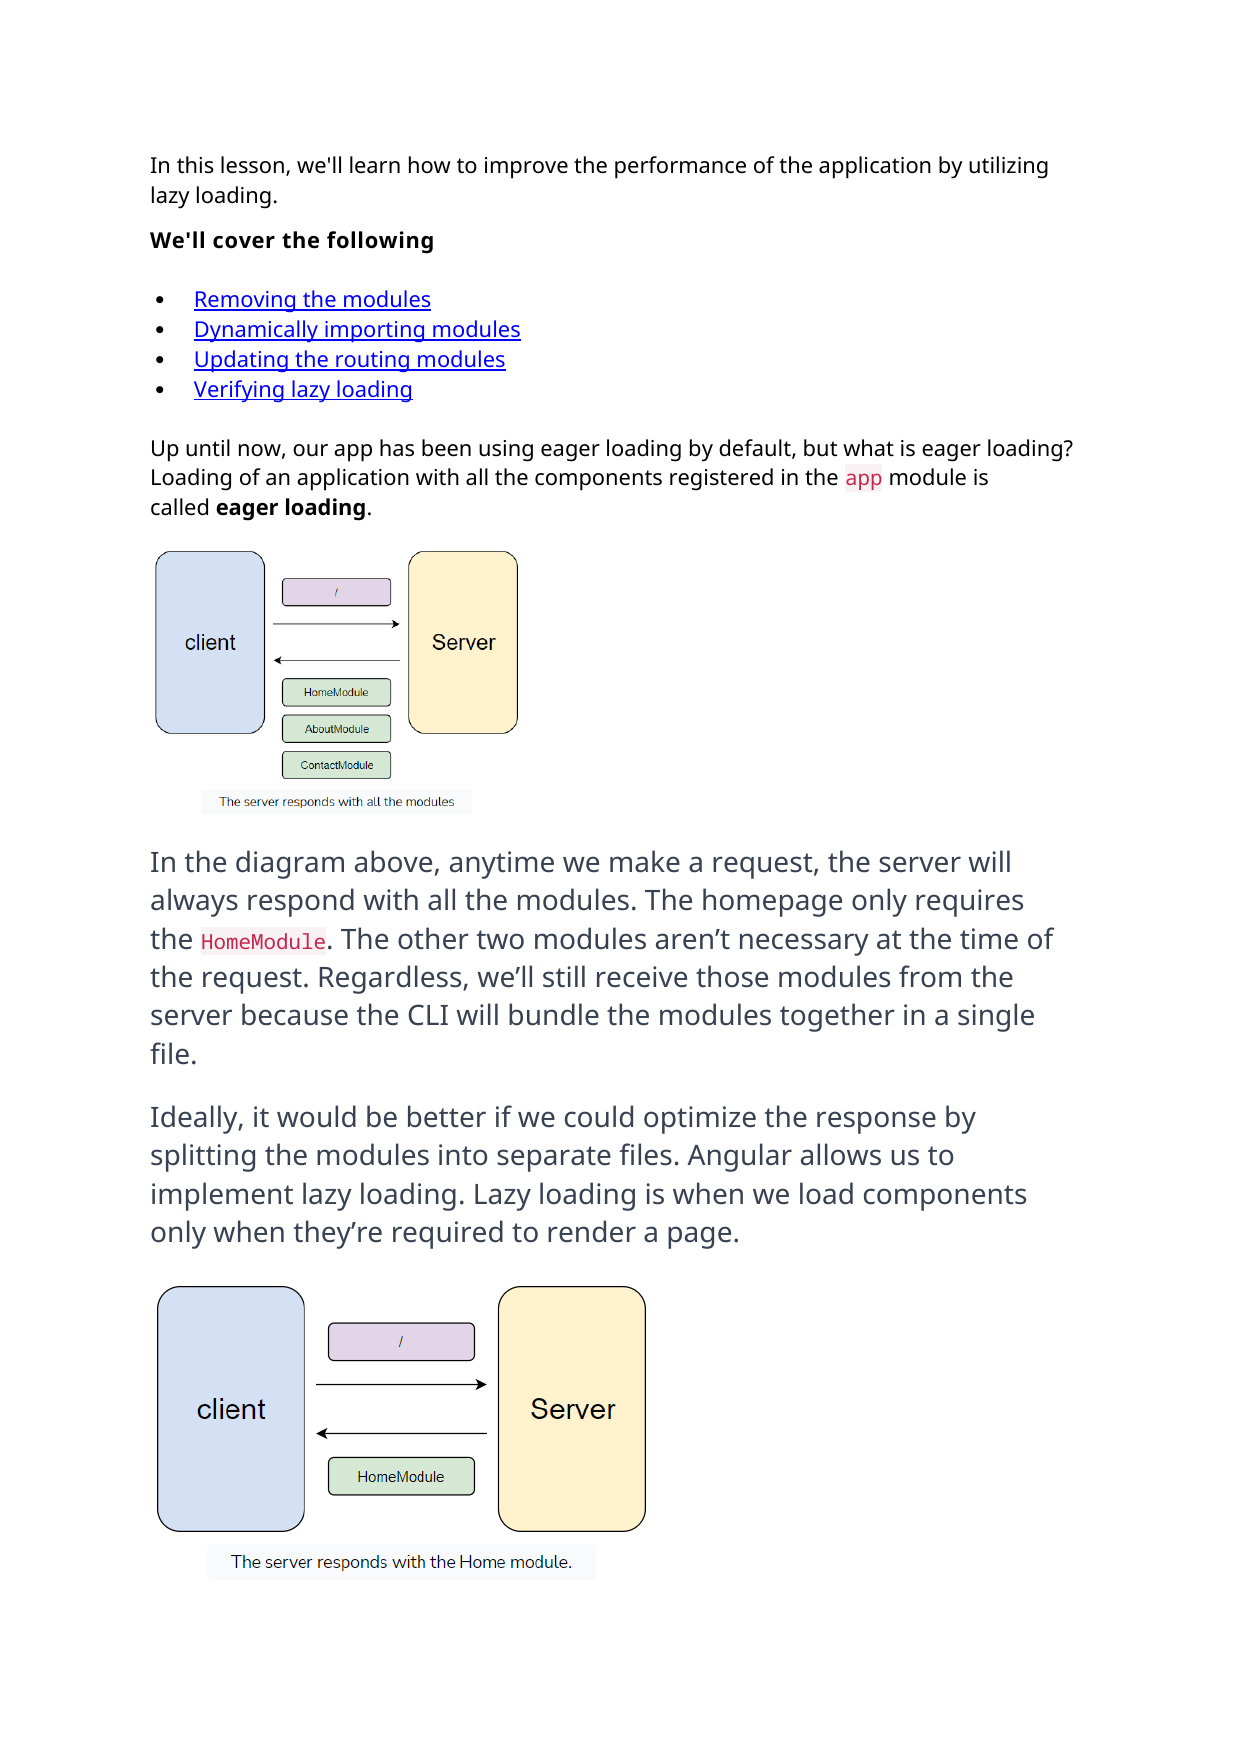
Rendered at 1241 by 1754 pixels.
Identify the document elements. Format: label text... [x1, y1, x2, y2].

text Up until now, our app has been using eager loading by default, but what is eager loading? Loading of an application with all the components registered in the app module is called eager loading. [150, 432, 1090, 522]
list Dynamically importing modules [156, 314, 1090, 344]
text In this lesson, we'll learn how to improve the performance of the application by utilizing lazy loading. [150, 150, 1090, 209]
list Verifying lazy loading [156, 373, 1090, 403]
text We'll cover the following [150, 225, 1090, 255]
list Updating the routing modules [156, 344, 1090, 373]
picture [150, 1275, 652, 1586]
text In the diagram above, anytime we make a request, the server will always respond with all the modules. The homepage only requires the HomeModule. The other two modules aren’t necessary at the time of the request. Regardless, we’ll still receive those modules from the server because the CLI will bundle the modules together in a single file. [150, 842, 1090, 1072]
text Ideally, it would be better if we could optimize the response by splitting the modules into separate files. Angular allows us to implement lazy loading. Lazy loading is when we load components only when they’re required to render a page. [150, 1097, 1090, 1251]
list Removing the modules [156, 284, 1090, 314]
picture [150, 546, 524, 816]
